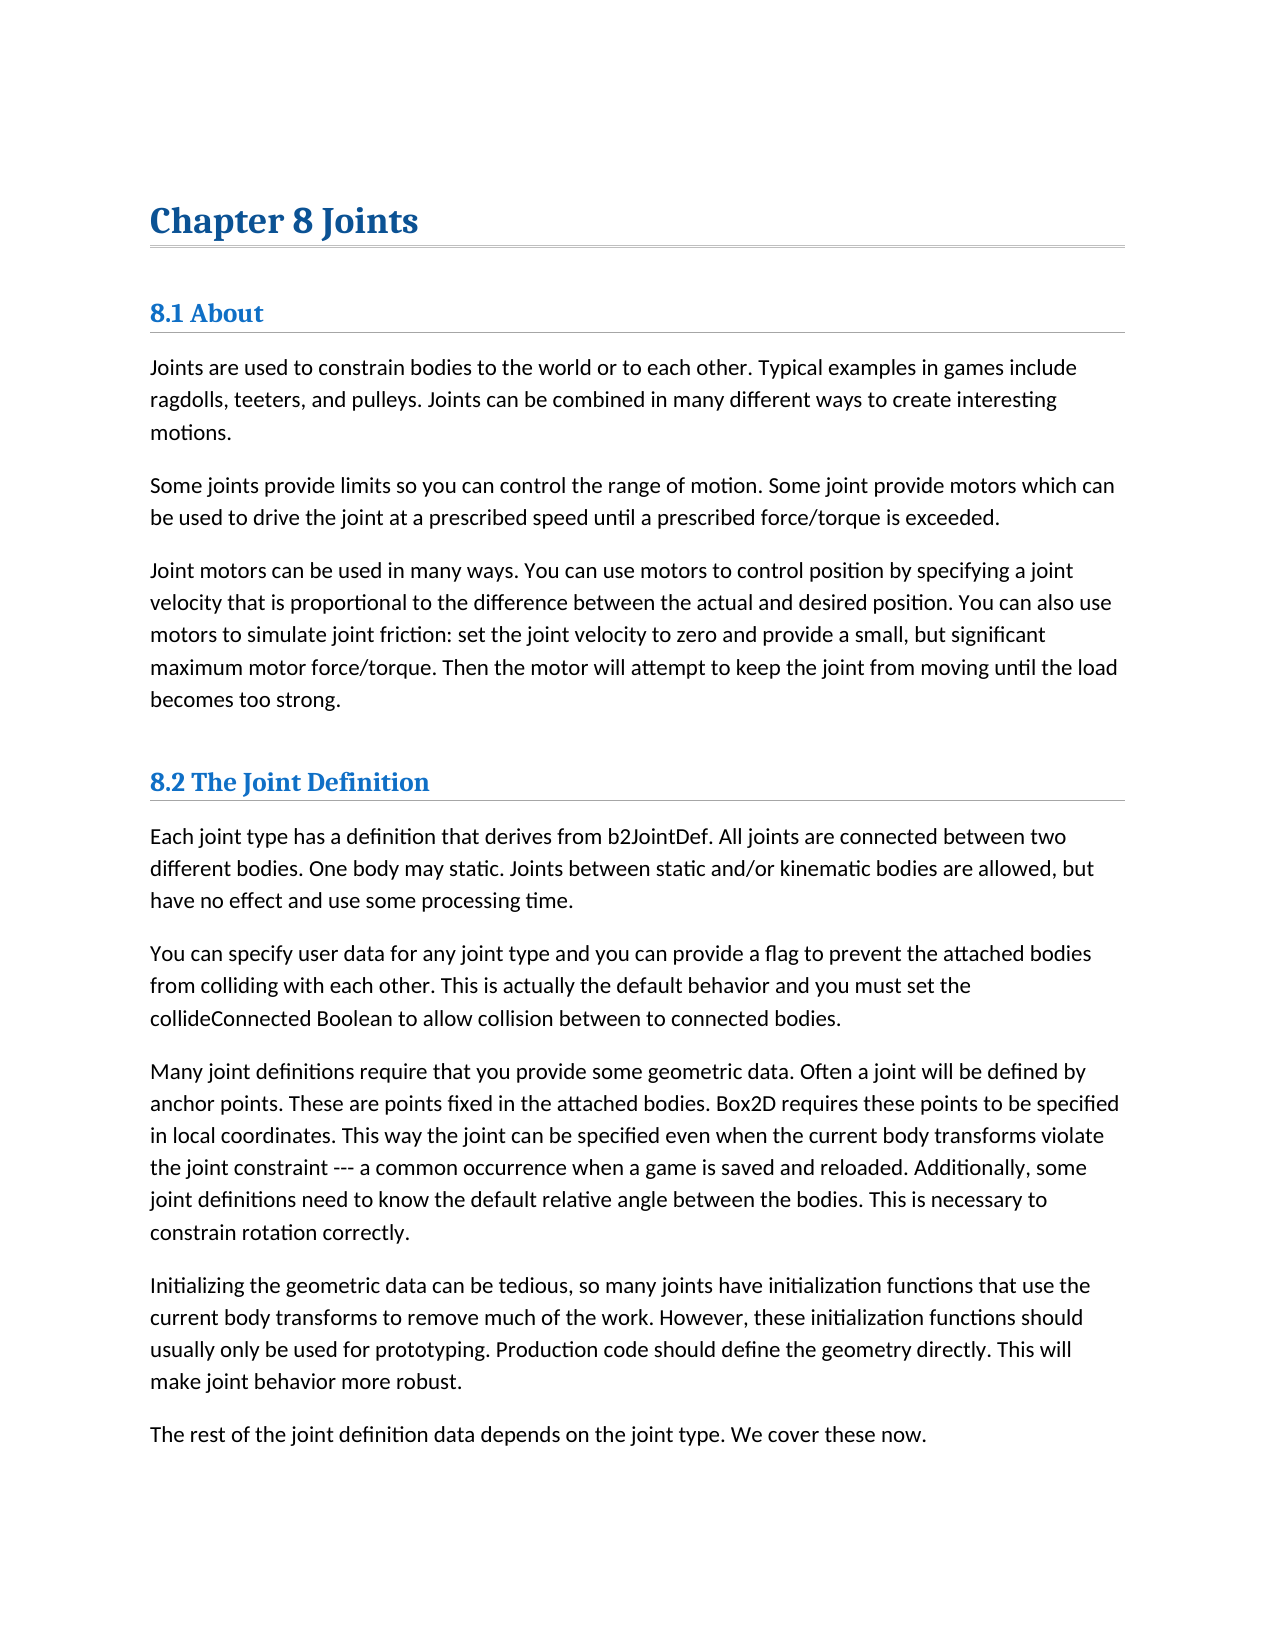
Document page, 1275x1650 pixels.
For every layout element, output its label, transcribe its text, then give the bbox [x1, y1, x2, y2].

text Joint motors can be used in many ways. You can use motors to control position by specifying a joint velocity that is proportional to the difference between the actual and desired position. You can also use motors to simulate joint friction: set the joint velocity to zero and provide a small, but significant maximum motor force/torque. Then the motor will attempt to keep the joint from moving until the load becomes too strong. [150, 556, 1125, 713]
text Some joints provide limits so you can control the range of motion. Some joint provide motors which can be used to drive the joint at a prescribed speed until a prescribed force/torque is exceeded. [150, 471, 1125, 531]
text You can specify user data for any joint type and you can provide a flag to prevent the attached bodies from colliding with each other. This is actually the default behavior and you must set the collideConnected Boolean to allow collision between to connected bodies. [150, 939, 1125, 1032]
subtitle About [150, 298, 1125, 332]
text Each joint type has a definition that derives from b2JointDef. All joints are connected between two different bodies. One body may static. Joints between static and/or kinematic bodies are allowed, but have no effect and use some processing time. [150, 822, 1125, 914]
text Joints are used to constrain bodies to the world or to each other. Typical examples in games include ragdolls, teeters, and pulleys. Joints can be combined in many different ways to create interesting motions. [150, 353, 1125, 446]
subtitle The Joint Definition [150, 767, 1125, 800]
subtitle Joints [150, 200, 1125, 245]
text Many joint definitions require that you provide some geometric data. Often a joint will be defined by anchor points. These are points fixed in the attached bodies. Box2D requires these points to be specified in local coordinates. This way the joint can be specified even when the current body transforms violate the joint constraint --- a common occurrence when a game is saved and reloaded. Additionally, some joint definitions need to know the default relative angle between the bodies. This is necessary to constrain rotation correctly. [150, 1057, 1125, 1246]
text The rest of the joint definition data depends on the joint type. We cover these now. [150, 1420, 1125, 1448]
text Initializing the geometric data can be tedious, so many joints have initialization functions that use the current body transforms to remove much of the work. However, these initialization functions should usually only be used for prototyping. Production code should define the geometry directly. This will make joint behavior more robust. [150, 1271, 1125, 1395]
